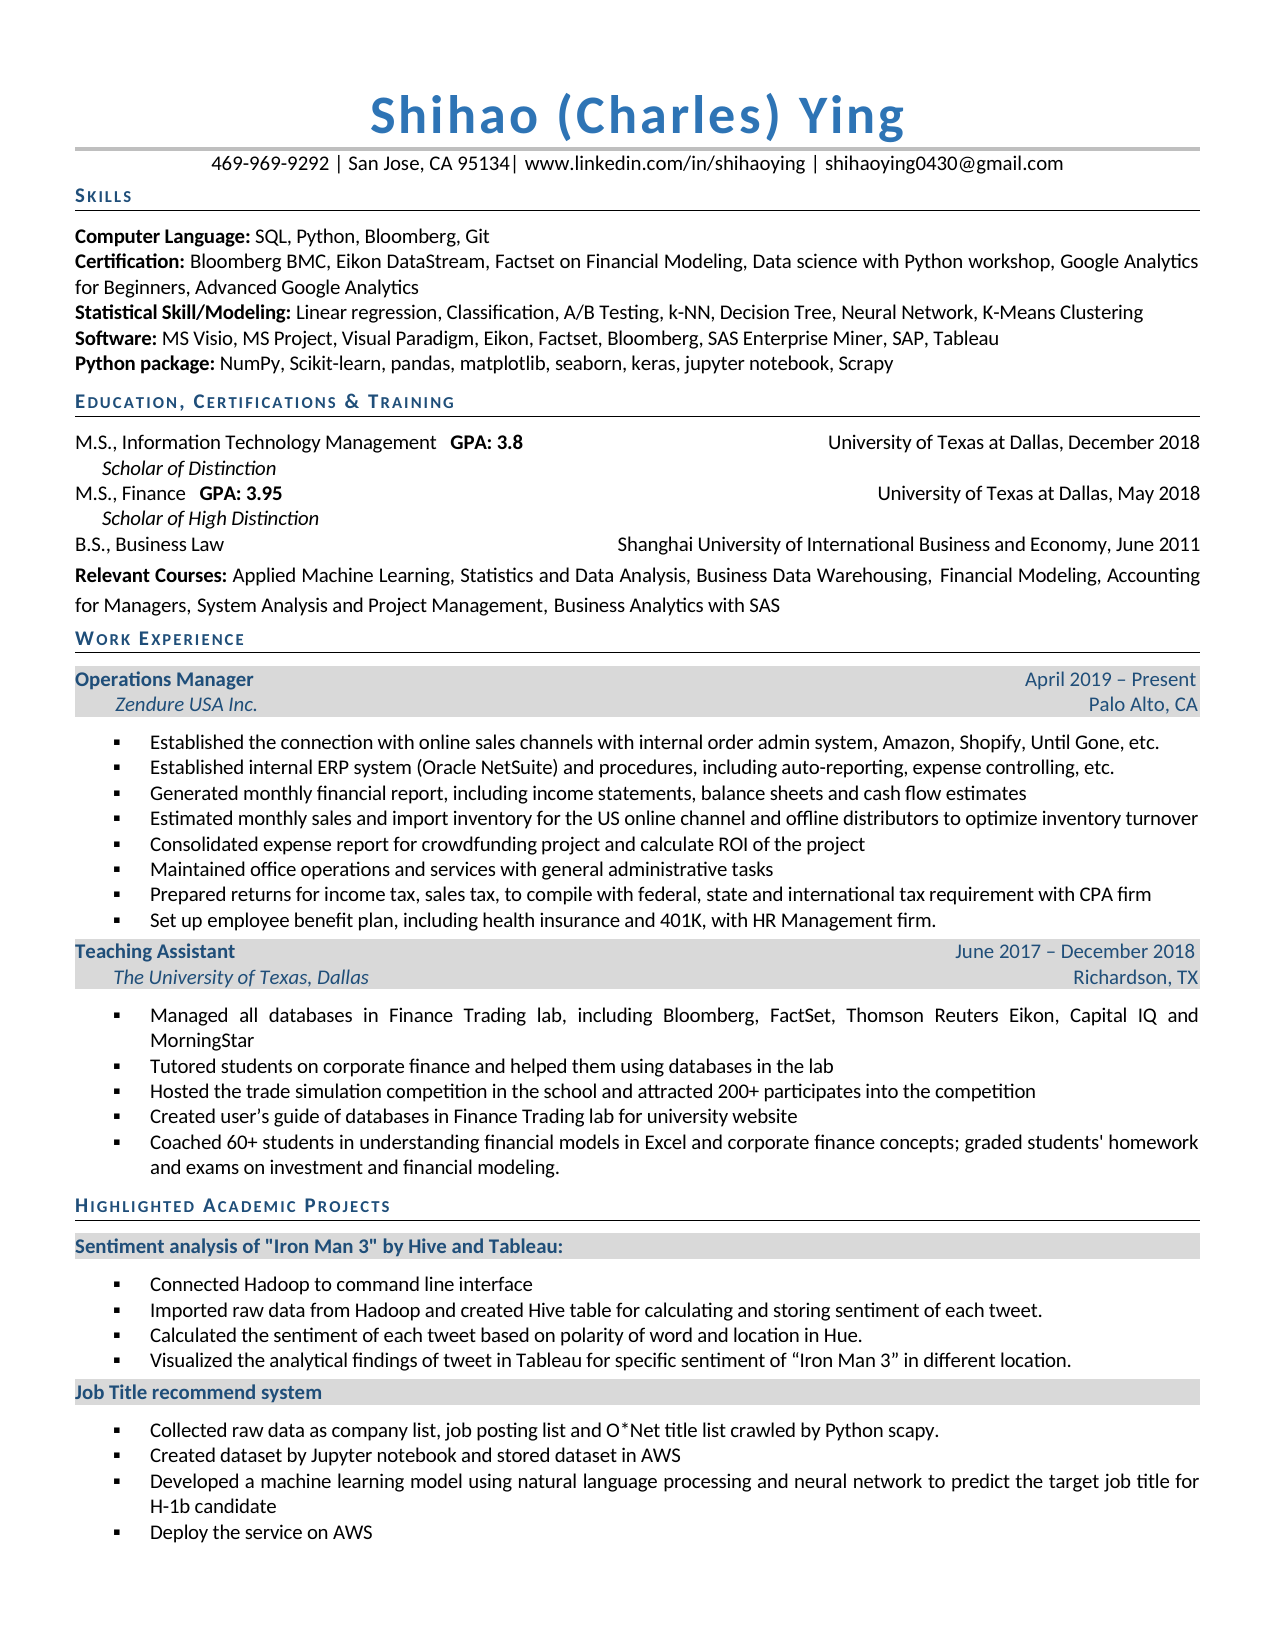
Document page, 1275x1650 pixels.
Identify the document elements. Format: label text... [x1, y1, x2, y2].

text Computer Language: SQL, Python, Bloomberg, Git [75, 223, 1200, 249]
text Zendure USA Inc. Palo Alto, CA [75, 691, 1200, 717]
text Relevant Courses: Applied Machine Learning, Statistics and Data Analysis, Business Data Warehousing, Financial Modeling, Accounting for Managers, System Analysis and Project Management, Business Analytics with SAS [75, 563, 1200, 618]
text Skills [75, 182, 1200, 210]
text 469-969-9292 | San Jose, CA 95134| www.linkedin.com/in/shihaoying | shihaoying0430@gmail.com [75, 151, 525, 176]
list Set up employee benefit plan, including health insurance and 401K, with HR Management firm. [112, 907, 1200, 932]
text Work Experience [75, 625, 1200, 652]
text Certification: Bloomberg BMC, Eikon DataStream, Factset on Financial Modeling, Data science with Python workshop, Google Analytics for Beginners, Advanced Google Analytics [75, 249, 1200, 299]
text Scholar of High Distinction [75, 506, 1200, 531]
list Established internal ERP system (Oracle NetSuite) and procedures, including auto-reporting, expense controlling, etc. [112, 754, 1200, 780]
list Created user’s guide of databases in Finance Trading lab for university website [112, 1104, 1200, 1129]
text Education, Certifications & Training [75, 388, 1200, 416]
text The University of Texas, Dallas Richardson, TX [75, 964, 1200, 989]
list Collected raw data as company list, job posting list and O*Net title list crawled by Python scapy. [112, 1417, 1200, 1443]
list Tutored students on corporate finance and helped them using databases in the lab [112, 1053, 1200, 1078]
text Shihao (Charles) Ying [75, 81, 1200, 147]
text Operations Manager April 2019 – Present [75, 666, 1200, 691]
list Established the connection with online sales channels with internal order admin system, Amazon, Shopify, Until Gone, etc. [112, 729, 1200, 754]
text Job Title recommend system [75, 1379, 1200, 1405]
text Teaching Assistant June 2017 – December 2018 [75, 939, 1200, 964]
text Highlighted Academic Projects [75, 1192, 1200, 1220]
list Developed a machine learning model using natural language processing and neural network to predict the target job title for H-1b candidate [112, 1468, 1200, 1519]
text 469-969-9292 | San Jose, CA 95134| www.linkedin.com/in/shihaoying | shihaoying0430@gmail.com [806, 151, 1200, 176]
list Created dataset by Jupyter notebook and stored dataset in AWS [112, 1443, 1200, 1468]
list Connected Hadoop to command line interface [112, 1271, 1200, 1297]
list Consolidated expense report for crowdfunding project and calculate ROI of the project [112, 831, 1200, 856]
text Sentiment analysis of "Iron Man 3" by Hive and Tableau: [75, 1233, 1200, 1259]
list Hosted the trade simulation competition in the school and attracted 200+ participates into the competition [112, 1078, 1200, 1104]
list Visualized the analytical findings of tweet in Tableau for specific sentiment of “Iron Man 3” in different location. [112, 1348, 1200, 1373]
list Deploy the service on AWS [112, 1519, 1200, 1544]
list Imported raw data from Hadoop and created Hive table for calculating and storing sentiment of each tweet. [112, 1297, 1200, 1322]
text Software: MS Visio, MS Project, Visual Paradigm, Eikon, Factset, Bloomberg, SAS Enterprise Miner, SAP, Tableau [75, 325, 1200, 350]
text Statistical Skill/Modeling: Linear regression, Classification, A/B Testing, k-NN, Decision Tree, Neural Network, K-Means Clustering [75, 299, 1200, 325]
list Managed all databases in Finance Trading lab, including Bloomberg, FactSet, Thomson Reuters Eikon, Capital IQ and MorningStar [112, 1002, 1200, 1053]
list Calculated the sentiment of each tweet based on polarity of word and location in Hue. [112, 1322, 1200, 1348]
text M.S., Finance GPA: 3.95 University of Texas at Dallas, May 2018 [75, 480, 1200, 506]
text B.S., Business Law Shanghai University of International Business and Economy, June 2011 [75, 531, 1200, 556]
list Generated monthly financial report, including income statements, balance sheets and cash flow estimates [112, 780, 1200, 805]
list Maintained office operations and services with general administrative tasks [112, 856, 1200, 882]
text Python package: NumPy, Scikit-learn, pandas, matplotlib, seaborn, keras, jupyter notebook, Scrapy [75, 350, 1200, 376]
text Scholar of Distinction [75, 455, 1200, 480]
list Coached 60+ students in understanding financial models in Excel and corporate finance concepts; graded students' homework and exams on investment and financial modeling. [112, 1129, 1200, 1180]
text M.S., Information Technology Management GPA: 3.8 University of Texas at Dallas, December 2018 [75, 429, 1200, 455]
list Prepared returns for income tax, sales tax, to compile with federal, state and international tax requirement with CPA firm [112, 882, 1200, 907]
list Estimated monthly sales and import inventory for the US online channel and offline distributors to optimize inventory turnover [112, 805, 1200, 831]
